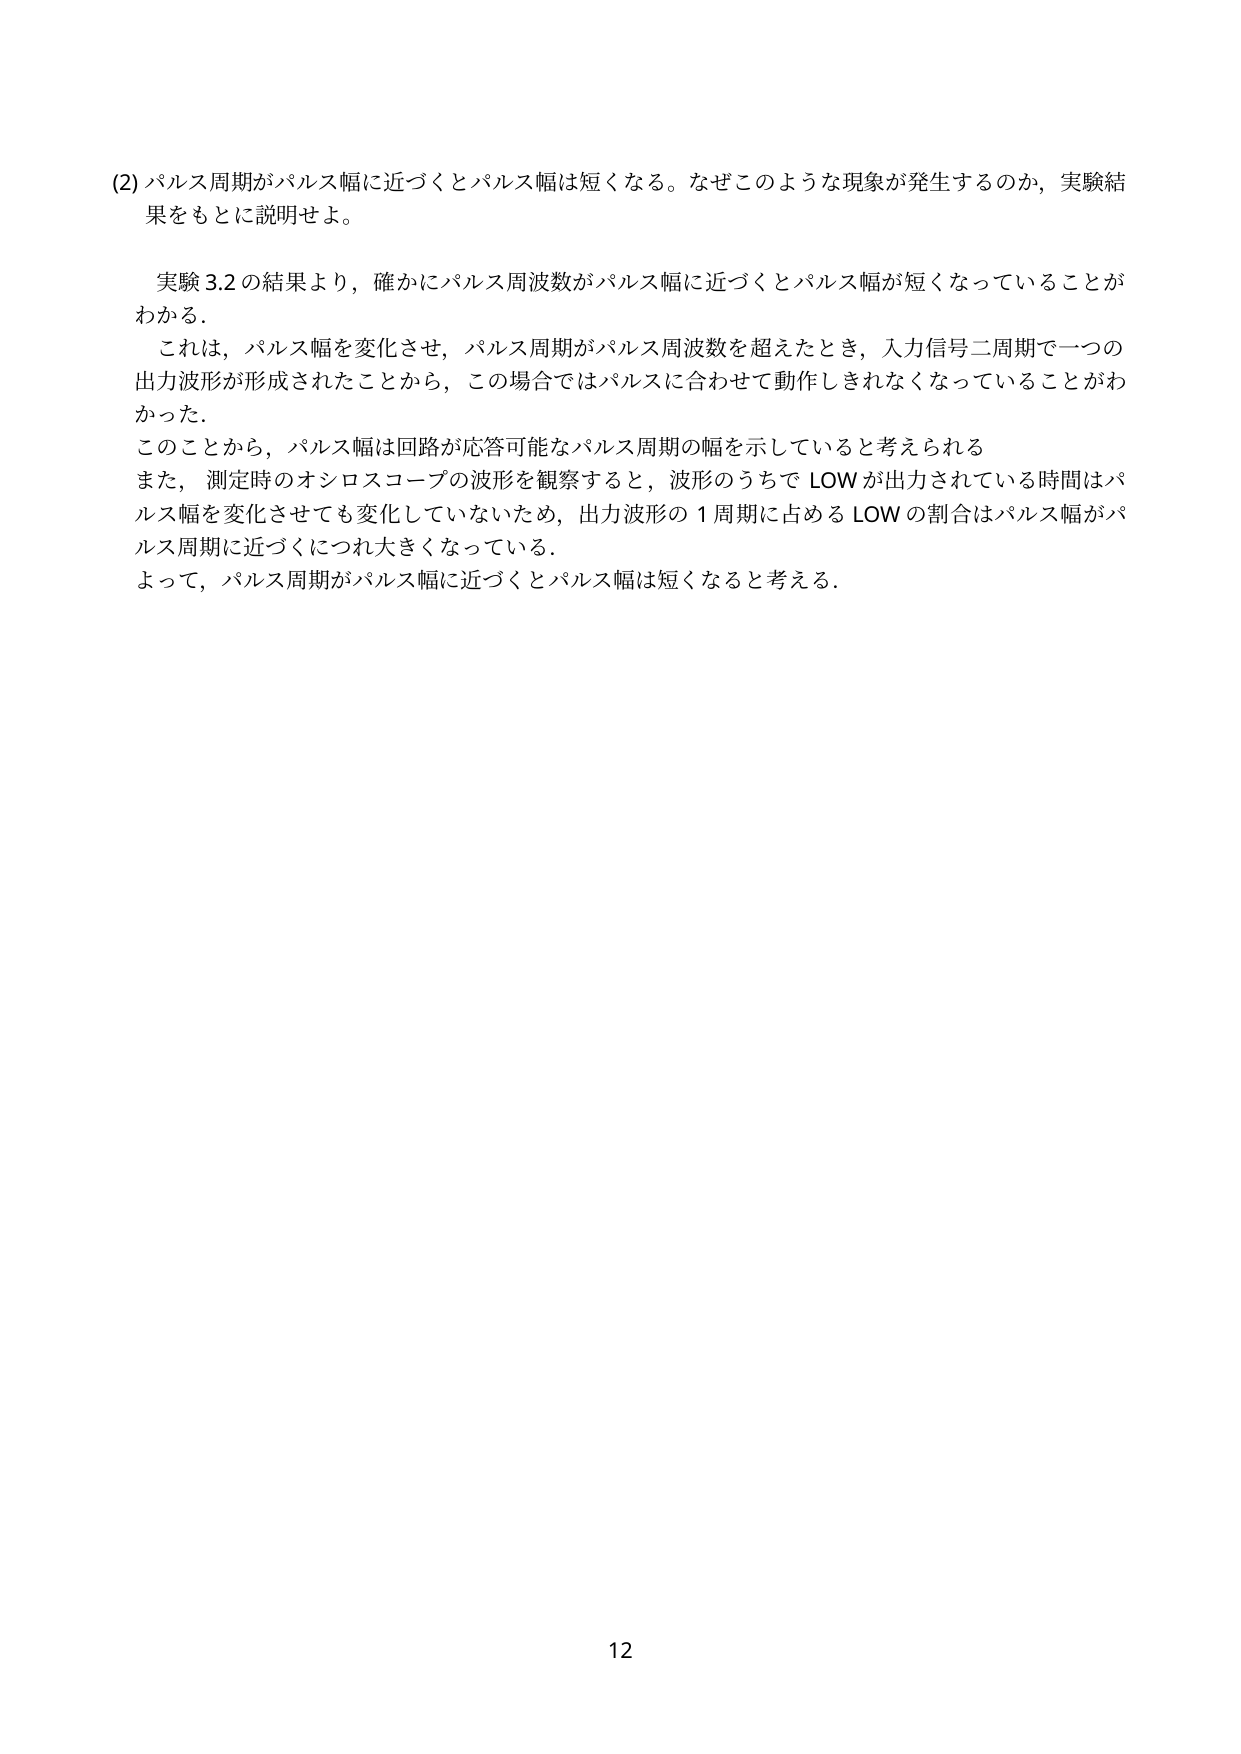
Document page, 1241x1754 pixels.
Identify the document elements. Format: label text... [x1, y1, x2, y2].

text これは，パルス幅を変化させ，パルス周期がパルス周波数を超えたとき，入力信号二周期で一つの出力波形が形成されたことから，この場合ではパルスに合わせて動作しきれなくなっていることがわかった． [134, 330, 1128, 430]
text 実験3.2の結果より，確かにパルス周波数がパルス幅に近づくとパルス幅が短くなっていることがわかる． [134, 264, 1128, 330]
text また， 測定時のオシロスコープの波形を観察すると，波形のうちでLOWが出力されている時間はパルス幅を変化させても変化していないため，出力波形の1周期に占めるLOWの割合はパルス幅がパルス周期に近づくにつれ大きくなっている． [112, 463, 1128, 562]
text よって，パルス周期がパルス幅に近づくとパルス幅は短くなると考える． [112, 562, 1128, 595]
text このことから，パルス幅は回路が応答可能なパルス周期の幅を示していると考えられる [112, 430, 1128, 463]
text (2) パルス周期がパルス幅に近づくとパルス幅は短くなる。なぜこのような現象が発生するのか，実験結果をもとに説明せよ。 [112, 165, 1128, 231]
